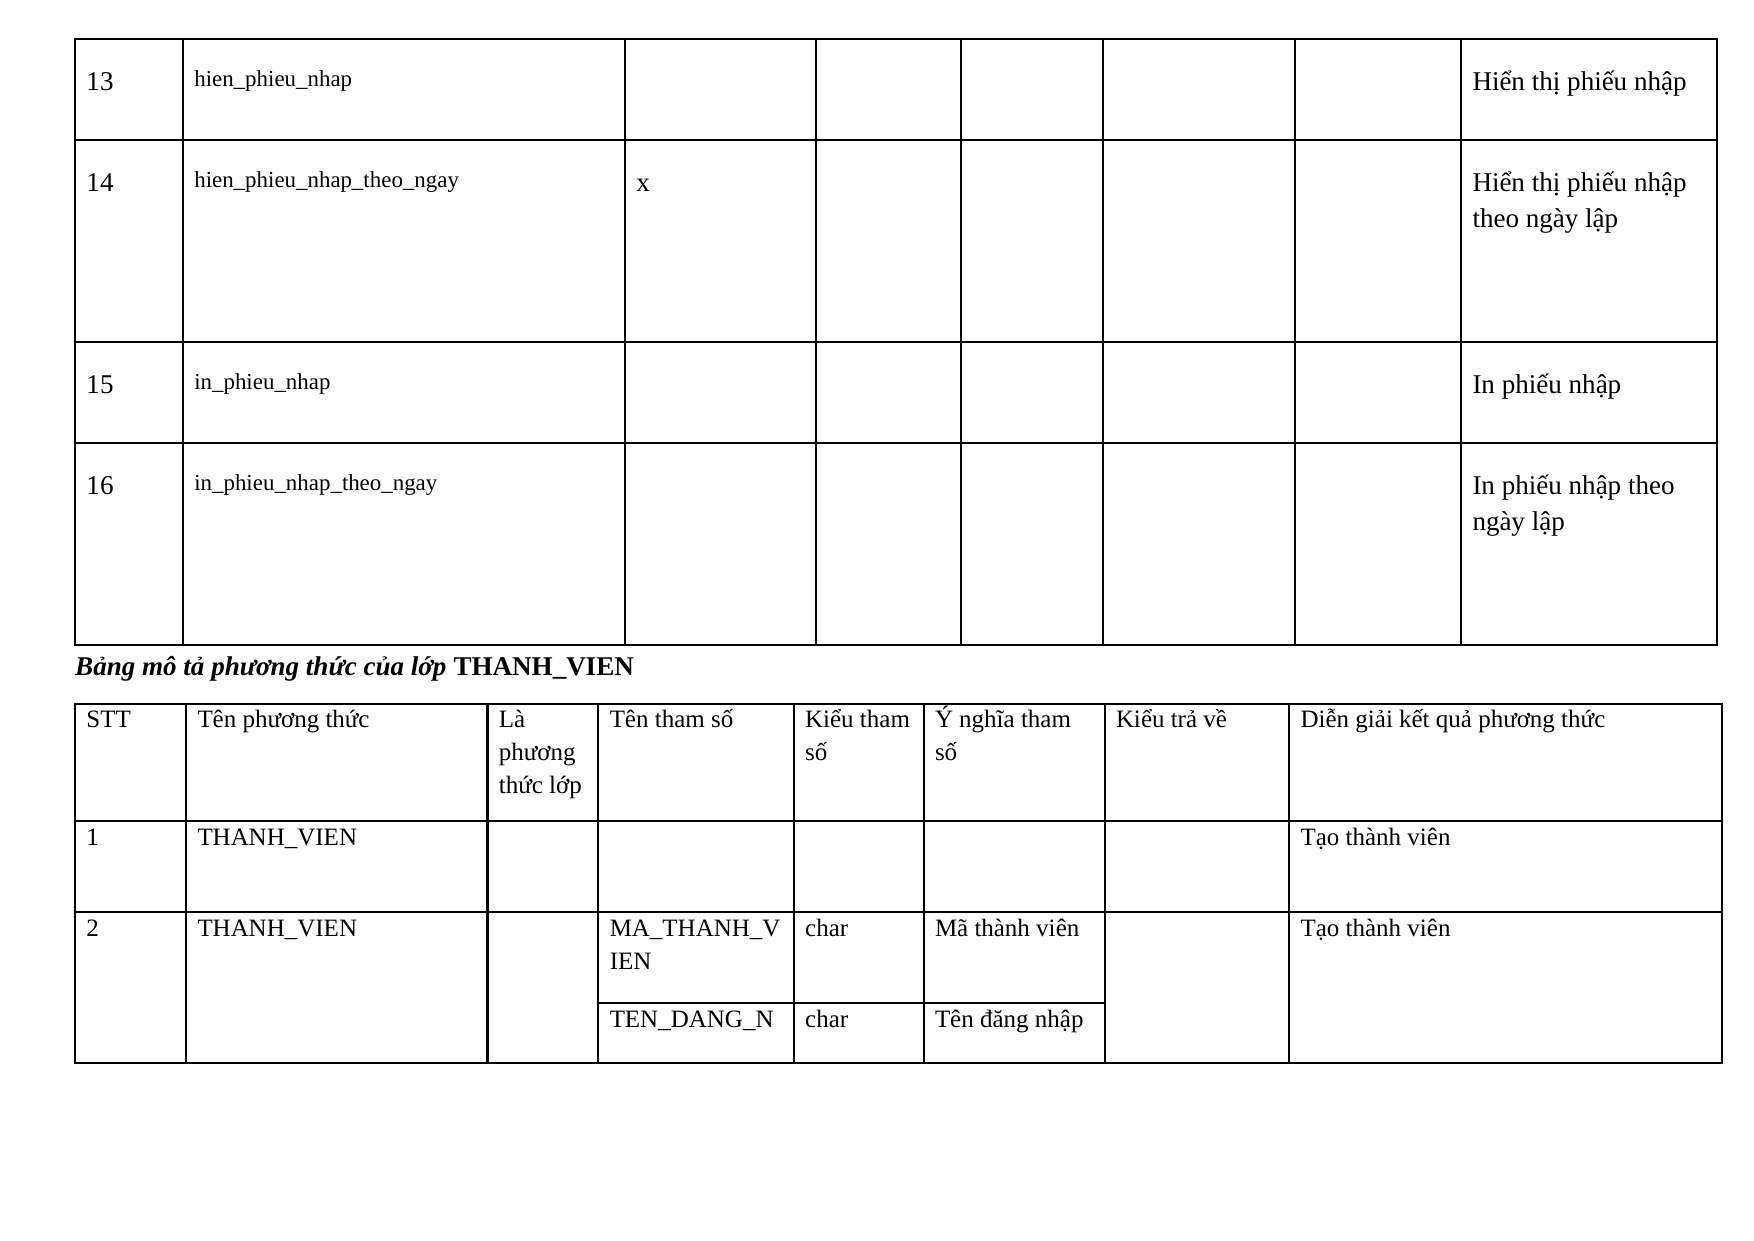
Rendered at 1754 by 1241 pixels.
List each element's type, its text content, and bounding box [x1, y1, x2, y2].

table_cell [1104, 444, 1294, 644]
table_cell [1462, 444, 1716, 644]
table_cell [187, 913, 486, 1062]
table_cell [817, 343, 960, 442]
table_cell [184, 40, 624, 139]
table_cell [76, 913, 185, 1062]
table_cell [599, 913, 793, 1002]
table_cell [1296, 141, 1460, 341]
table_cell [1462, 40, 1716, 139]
subtitle Bảng mô tả phương thức của lớp THANH_VIEN [75, 650, 1714, 681]
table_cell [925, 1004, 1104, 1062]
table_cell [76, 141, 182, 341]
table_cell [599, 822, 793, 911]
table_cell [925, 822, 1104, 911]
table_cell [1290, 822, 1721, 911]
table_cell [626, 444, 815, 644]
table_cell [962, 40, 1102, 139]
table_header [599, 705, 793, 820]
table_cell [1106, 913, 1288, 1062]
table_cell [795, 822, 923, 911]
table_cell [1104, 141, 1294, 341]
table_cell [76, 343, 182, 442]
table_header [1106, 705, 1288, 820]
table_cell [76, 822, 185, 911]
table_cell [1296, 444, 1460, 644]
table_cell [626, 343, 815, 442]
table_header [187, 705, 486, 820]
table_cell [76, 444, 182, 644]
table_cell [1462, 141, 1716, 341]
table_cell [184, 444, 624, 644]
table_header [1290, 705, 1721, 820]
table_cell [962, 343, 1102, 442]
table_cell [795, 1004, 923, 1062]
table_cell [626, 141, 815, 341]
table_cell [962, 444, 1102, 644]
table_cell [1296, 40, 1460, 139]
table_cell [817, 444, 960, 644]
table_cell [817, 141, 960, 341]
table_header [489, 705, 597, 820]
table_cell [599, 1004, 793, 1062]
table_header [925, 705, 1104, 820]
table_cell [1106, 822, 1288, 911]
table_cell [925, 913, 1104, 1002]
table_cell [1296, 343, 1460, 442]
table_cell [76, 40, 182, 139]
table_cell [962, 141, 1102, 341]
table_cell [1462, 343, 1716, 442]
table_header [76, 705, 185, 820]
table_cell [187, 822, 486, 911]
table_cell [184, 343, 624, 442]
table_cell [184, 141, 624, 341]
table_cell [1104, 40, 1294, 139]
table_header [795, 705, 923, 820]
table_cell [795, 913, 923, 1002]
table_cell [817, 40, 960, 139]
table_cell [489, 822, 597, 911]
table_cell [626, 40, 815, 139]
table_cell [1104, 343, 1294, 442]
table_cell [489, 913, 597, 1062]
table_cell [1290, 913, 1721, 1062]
